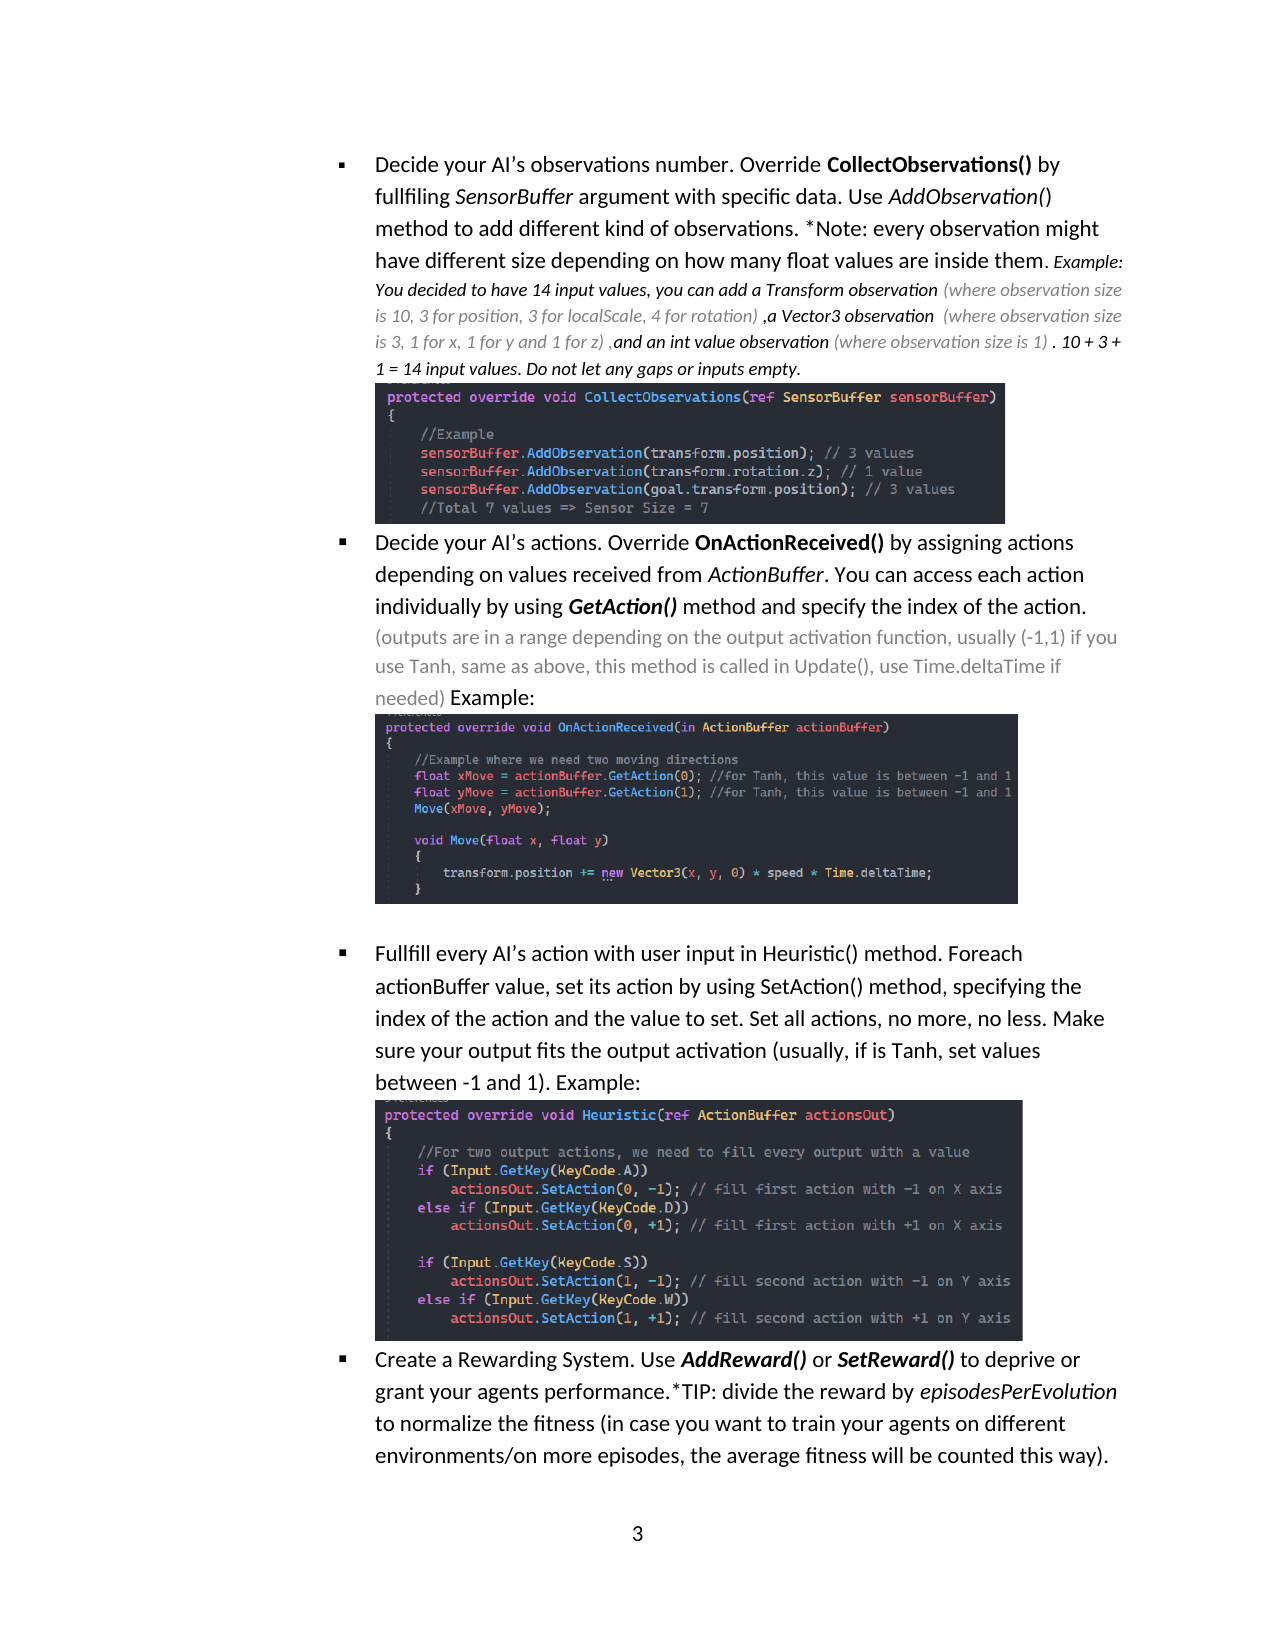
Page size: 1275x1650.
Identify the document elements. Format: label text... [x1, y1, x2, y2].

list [337, 1345, 1125, 1469]
picture [375, 714, 1018, 904]
list Decide your AI’s actions. Override OnActionReceived() by assigning actions depending on values received from ActionBuffer. You can access each action individually by using GetAction() method and specify the index of the action. (outputs are in a range depending on the output activation function, usually (-1,1) if you use Tanh, same as above, this method is called in Update(), use Time.deltaTime if needed) Example: [337, 528, 1125, 711]
picture [375, 1100, 1023, 1341]
list Decide your AI’s observations number. Override CollectObservations() by fullfiling SensorBuffer argument with specific data. Use AddObservation() method to add different kind of observations. *Note: every observation might have different size depending on how many float values are inside them. Example: You decided to have 14 input values, you can add a Transform observation (where observation size is 10, 3 for position, 3 for localScale, 4 for rotation) ,a Vector3 observation (where observation size is 3, 1 for x, 1 for y and 1 for z) ,and an int value observation (where observation size is 1) . 10 + 3 + 1 = 14 input values. Do not let any gaps or inputs empty. [337, 150, 1125, 380]
picture [375, 383, 1006, 524]
list Fullfill every AI’s action with user input in Heuristic() method. Foreach actionBuffer value, set its action by using SetAction() method, specifying the index of the action and the value to set. Set all actions, no more, no less. Make sure your output fits the output activation (usually, if is Tanh, set values between -1 and 1). Example: [337, 939, 1125, 1096]
